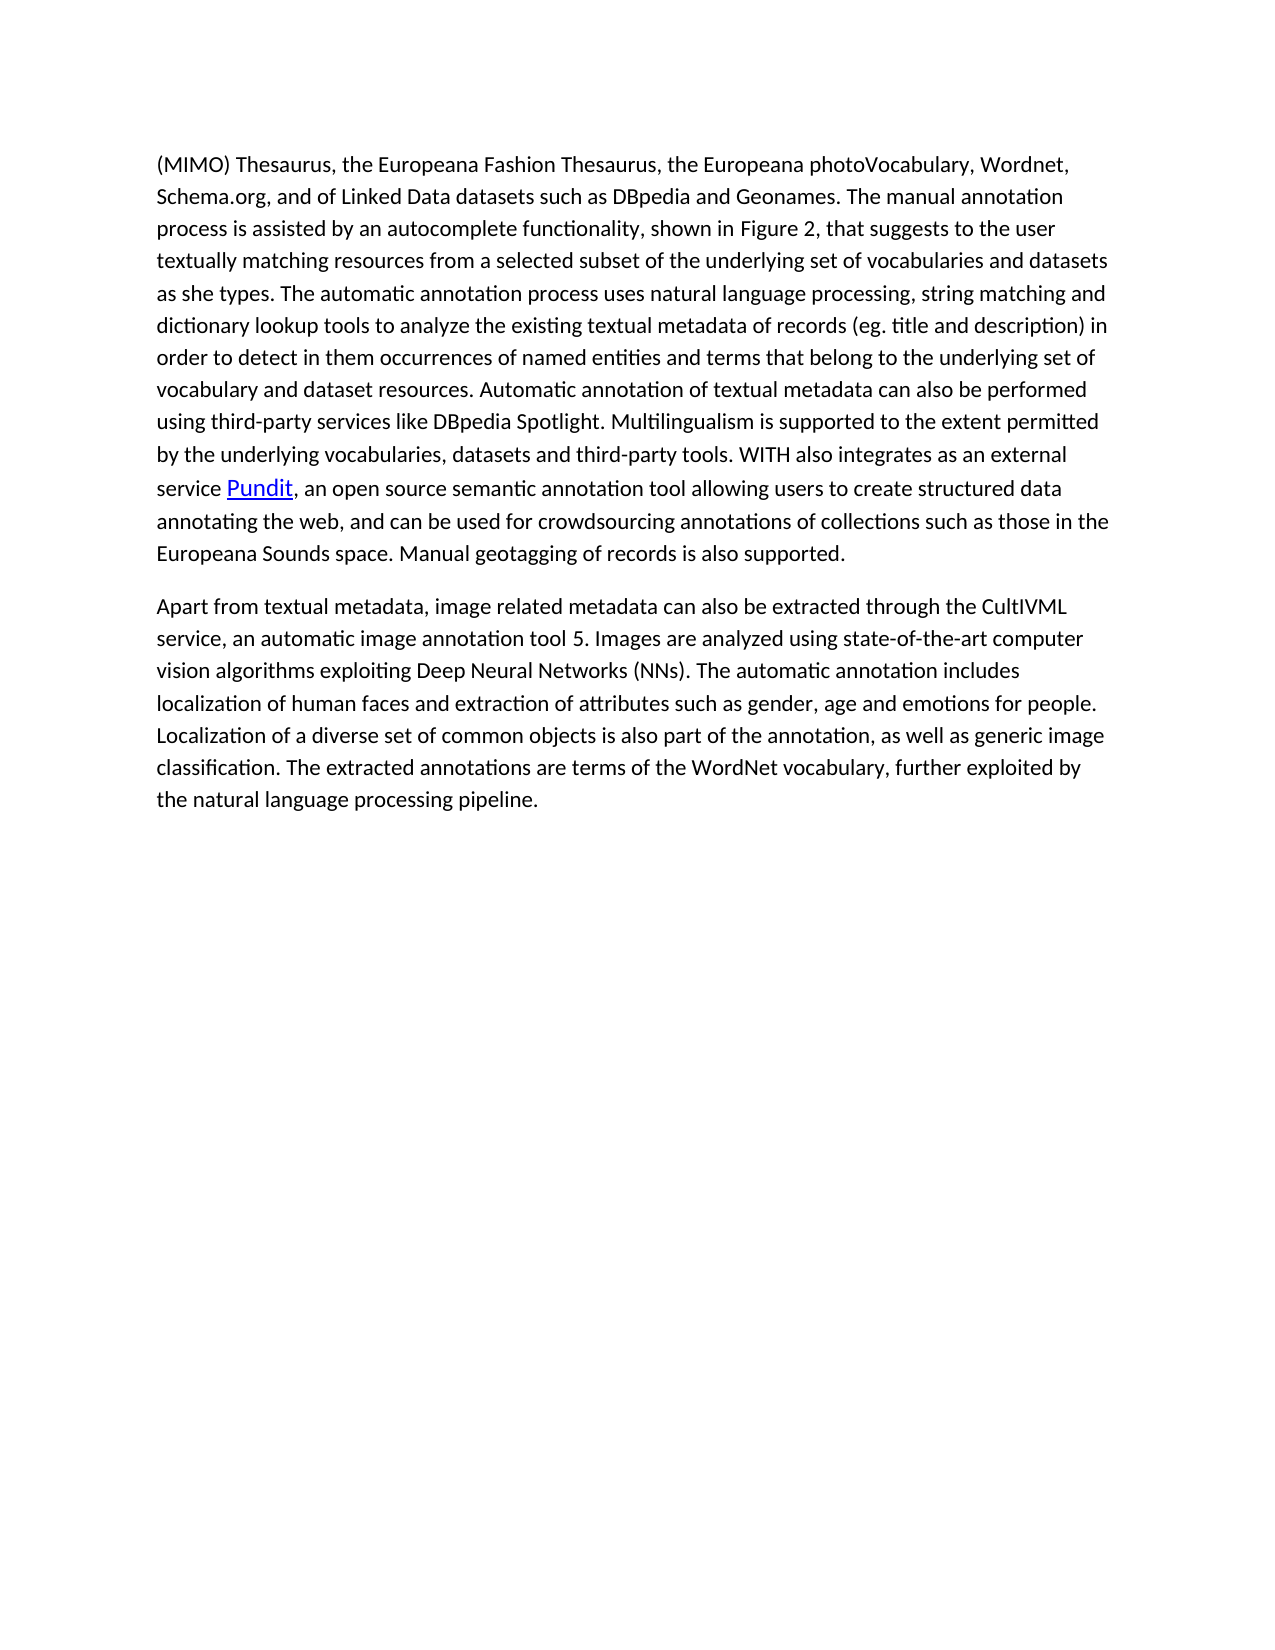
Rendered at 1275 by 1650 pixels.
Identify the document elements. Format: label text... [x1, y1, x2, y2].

text Apart from textual metadata, image related metadata can also be extracted through the CultIVML service, an automatic image annotation tool 5. Images are analyzed using state-of-the-art computer vision algorithms exploiting Deep Neural Networks (NNs). The automatic annotation includes localization of human faces and extraction of attributes such as gender, age and emotions for people. Localization of a diverse set of common objects is also part of the annotation, as well as generic image classification. The extracted annotations are terms of the WordNet vocabulary, further exploited by the natural language processing pipeline. [156, 592, 1118, 813]
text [156, 150, 1118, 567]
